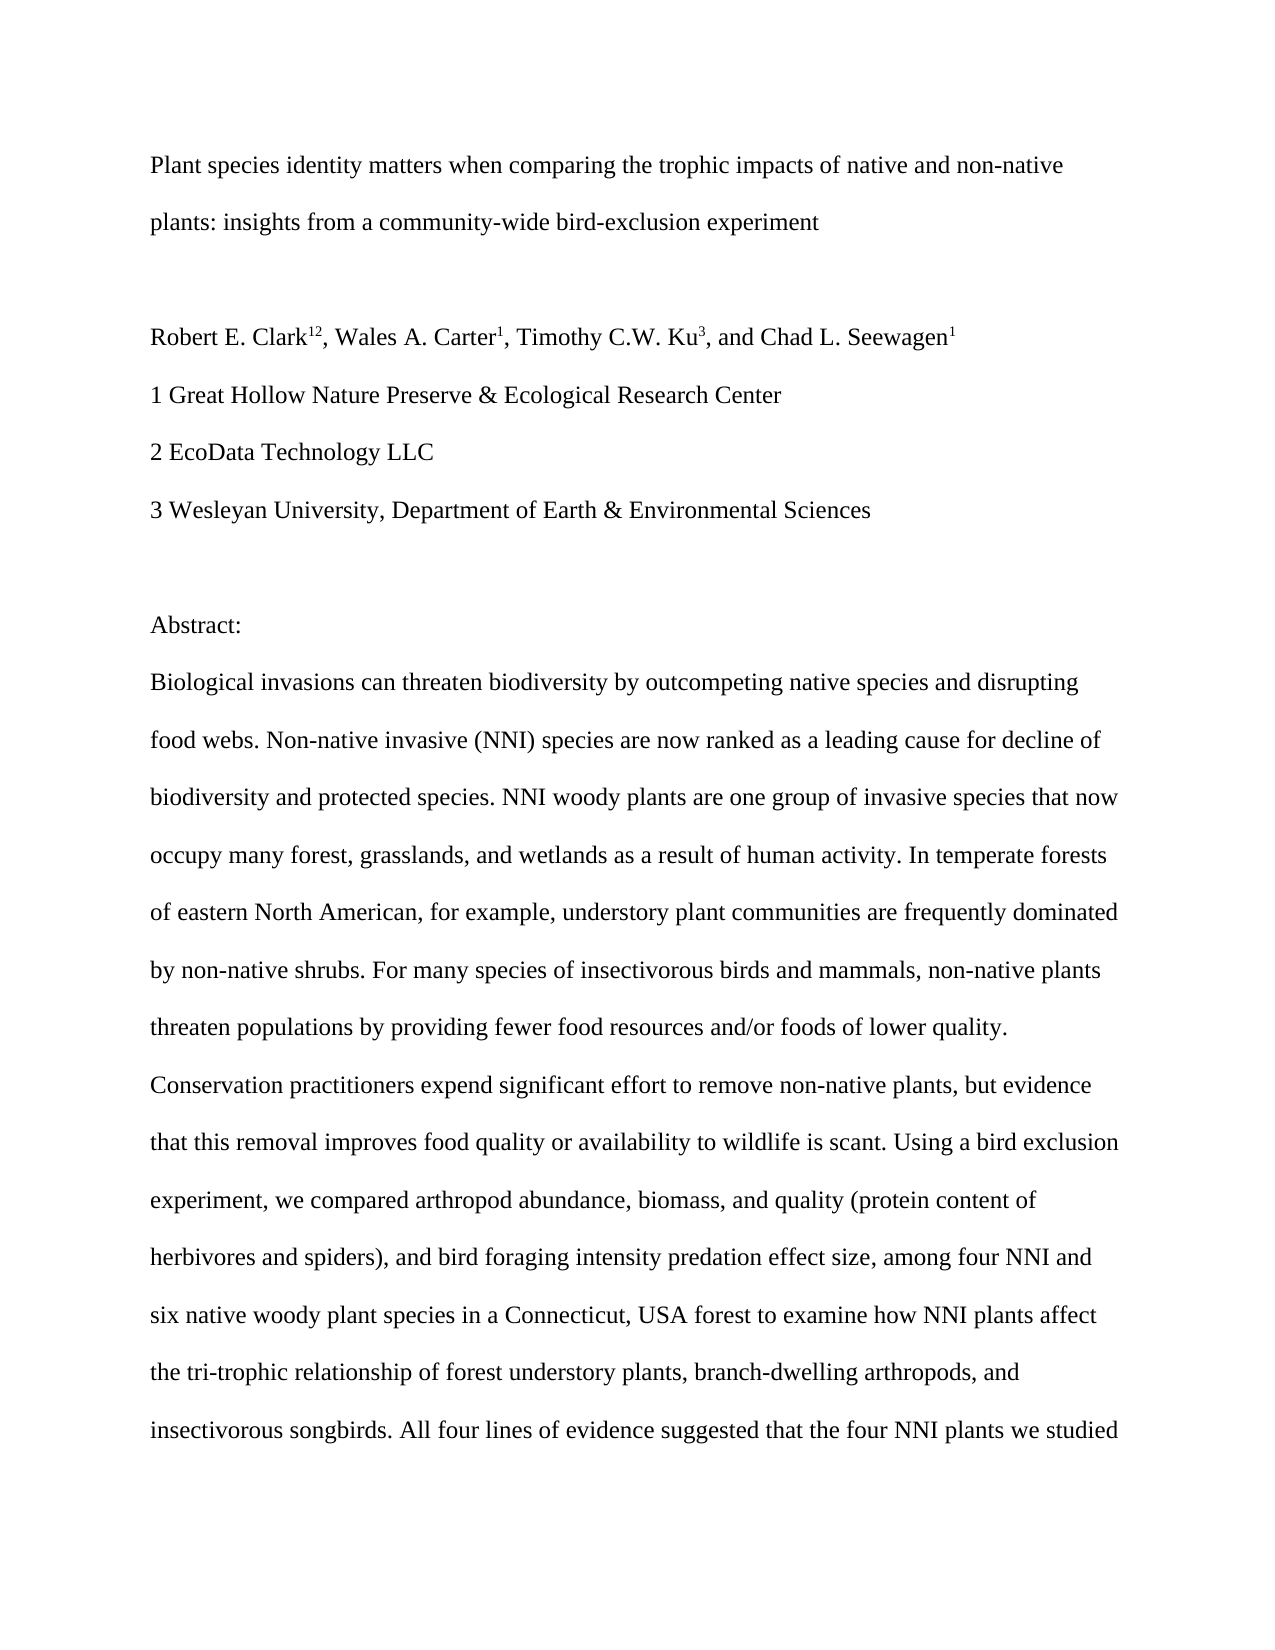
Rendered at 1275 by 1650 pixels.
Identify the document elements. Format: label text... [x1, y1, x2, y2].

text Robert E. Clark12, Wales A. Carter1, Timothy C.W. Ku3, and Chad L. Seewagen1 [150, 322, 1125, 351]
text Plant species identity matters when comparing the trophic impacts of native and non-native plants: insights from a community-wide bird-exclusion experiment [150, 150, 1125, 236]
text 1 Great Hollow Nature Preserve & Ecological Research Center [150, 380, 1125, 409]
text 3 Wesleyan University, Department of Earth & Environmental Sciences [150, 495, 1125, 524]
text 2 EcoData Technology LLC [150, 437, 1125, 466]
text Abstract: [150, 610, 1125, 639]
